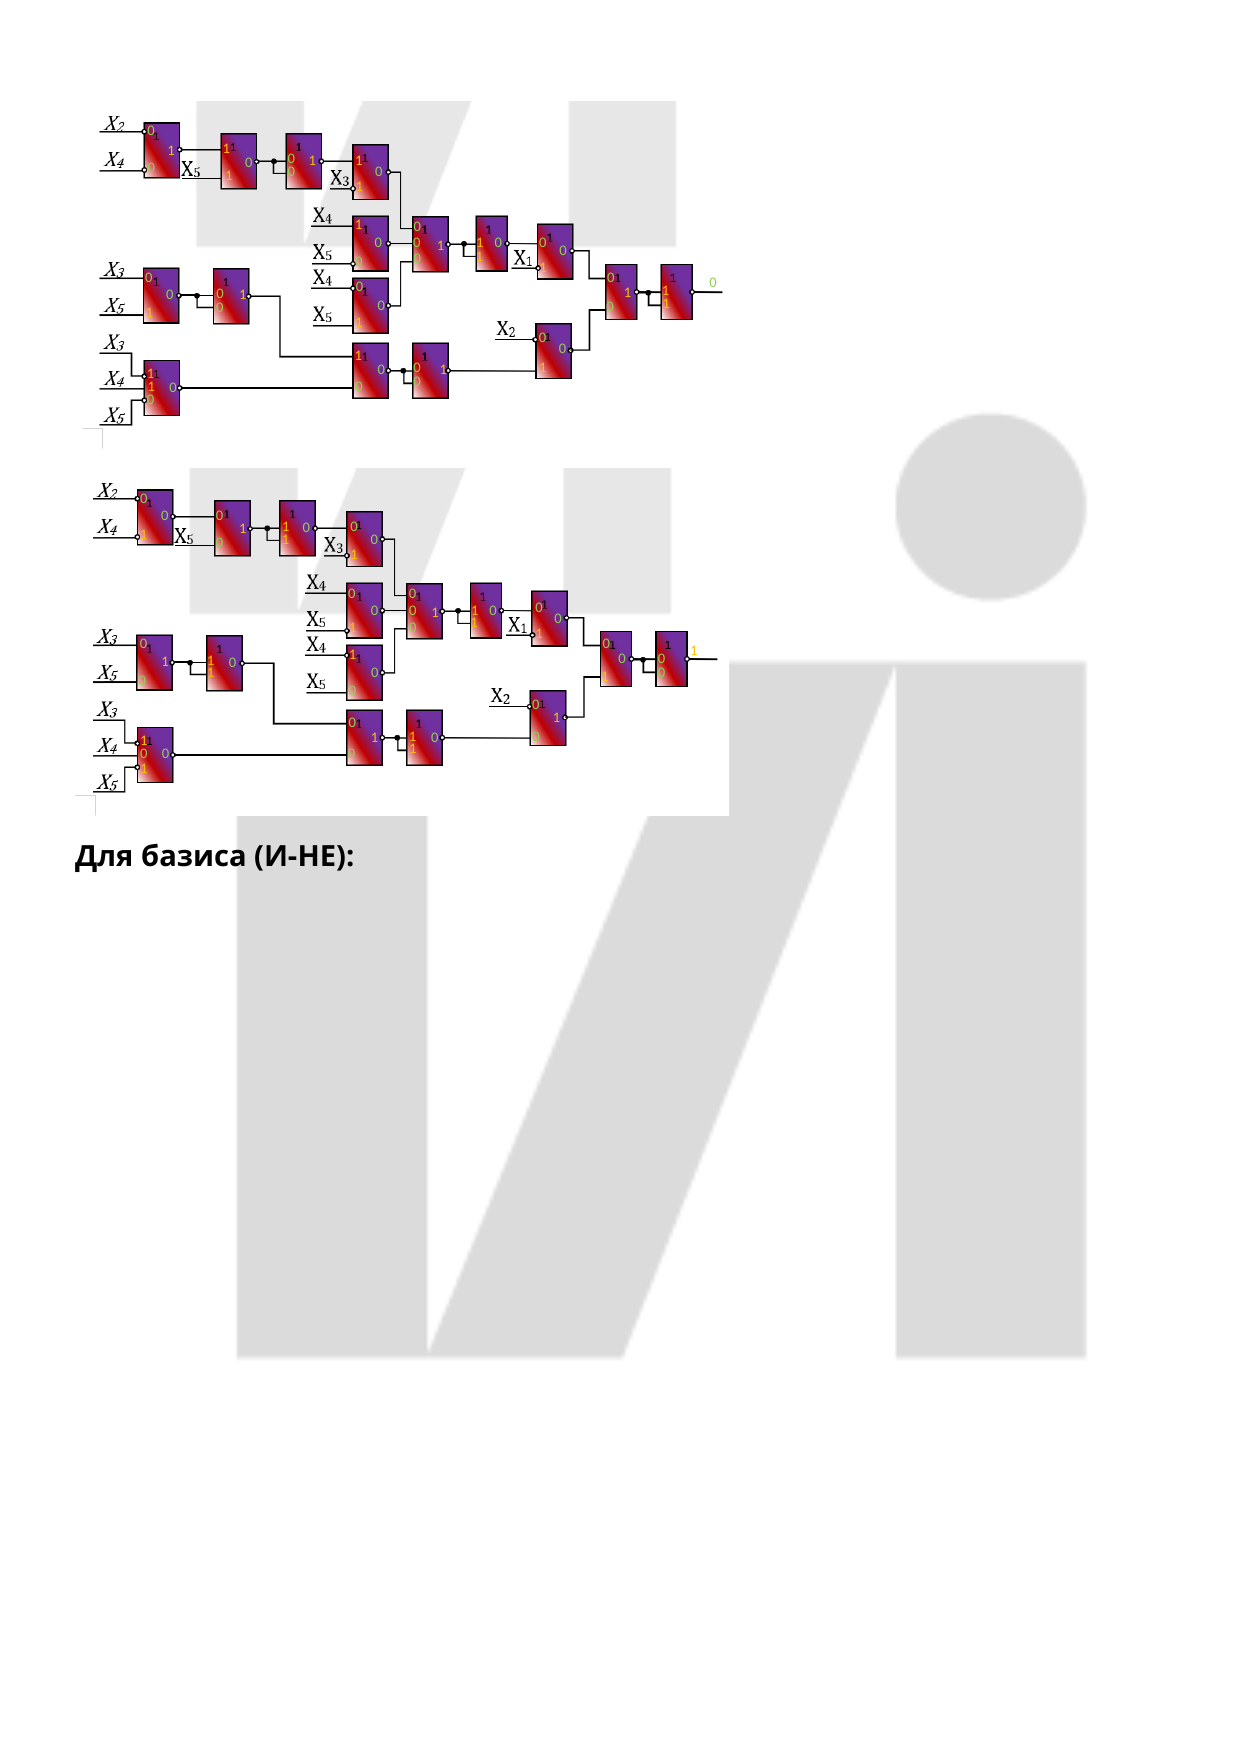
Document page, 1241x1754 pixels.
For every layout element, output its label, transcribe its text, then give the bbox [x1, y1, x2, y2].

text Для базиса (И-НЕ): [75, 835, 1240, 874]
picture [75, 468, 730, 816]
picture [82, 101, 735, 449]
